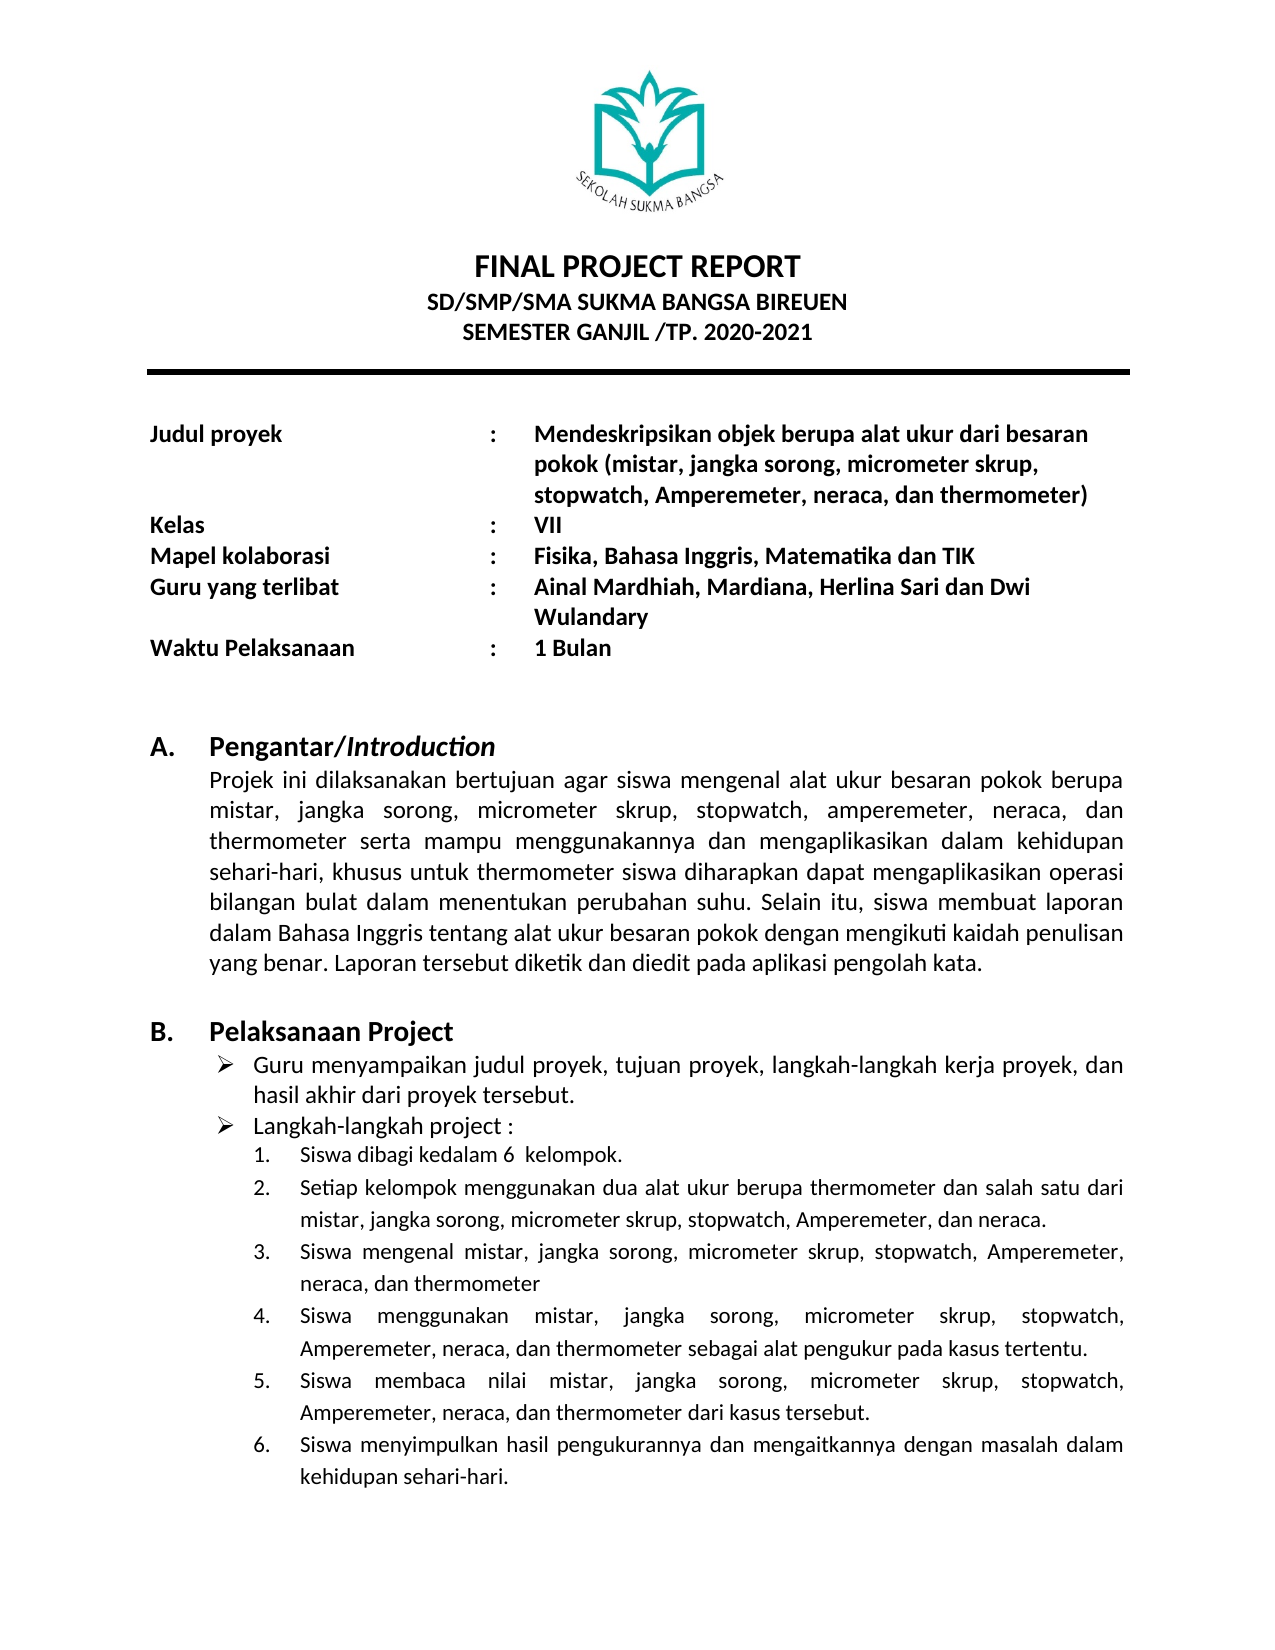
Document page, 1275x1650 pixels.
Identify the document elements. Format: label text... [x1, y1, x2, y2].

table_cell : [478, 571, 523, 632]
table_cell Fisika, Bahasa Inggris, Matematika dan TIK [523, 540, 1128, 571]
text FINAL PROJECT REPORT [150, 245, 1125, 286]
table_cell : [478, 540, 523, 571]
table_cell Ainal Mardhiah, Mardiana, Herlina Sari dan Dwi Wulandary [523, 571, 1128, 632]
picture [572, 65, 728, 224]
table_cell VII [523, 510, 1128, 540]
table_cell Kelas [139, 510, 478, 540]
list Setiap kelompok menggunakan dua alat ukur berupa thermometer dan salah satu dari mistar, jangka sorong, micrometer skrup, stopwatch, Amperemeter, dan neraca. [253, 1173, 1125, 1233]
list Siswa membaca nilai mistar, jangka sorong, micrometer skrup, stopwatch, Amperemeter, neraca, dan thermometer dari kasus tersebut. [253, 1366, 1125, 1426]
list Projek ini dilaksanakan bertujuan agar siswa mengenal alat ukur besaran pokok berupa mistar, jangka sorong, micrometer skrup, stopwatch, amperemeter, neraca, dan thermometer serta mampu menggunakannya dan mengaplikasikan dalam kehidupan sehari-hari, khusus untuk thermometer siswa diharapkan dapat mengaplikasikan operasi bilangan bulat dalam menentukan perubahan suhu. Selain itu, siswa membuat laporan dalam Bahasa Inggris tentang alat ukur besaran pokok dengan mengikuti kaidah penulisan yang benar. Laporan tersebut diketik dan diedit pada aplikasi pengolah kata. [209, 764, 1125, 978]
text SEMESTER GANJIL /TP. 2020-2021 [150, 316, 1125, 347]
table_header Judul proyek [139, 418, 478, 510]
table_cell Guru yang terlibat [139, 571, 478, 632]
list Guru menyampaikan judul proyek, tujuan proyek, langkah-langkah kerja proyek, dan hasil akhir dari proyek tersebut. [216, 1049, 1125, 1110]
table_cell Waktu Pelaksanaan [139, 632, 478, 662]
text SD/SMP/SMA SUKMA BANGSA BIREUEN [150, 286, 1125, 316]
list Siswa menyimpulkan hasil pengukurannya dan mengaitkannya dengan masalah dalam kehidupan sehari-hari. [253, 1430, 1125, 1490]
list Siswa mengenal mistar, jangka sorong, micrometer skrup, stopwatch, Amperemeter, neraca, dan thermometer [253, 1237, 1125, 1297]
table_cell : [478, 632, 523, 662]
table_cell : [478, 510, 523, 540]
list Siswa menggunakan mistar, jangka sorong, micrometer skrup, stopwatch, Amperemeter, neraca, dan thermometer sebagai alat pengukur pada kasus tertentu. [253, 1301, 1125, 1362]
table_header : [478, 418, 523, 510]
table_header Mendeskripsikan objek berupa alat ukur dari besaran pokok (mistar, jangka sorong, micrometer skrup, stopwatch, Amperemeter, neraca, dan thermometer) [523, 418, 1128, 510]
list Langkah-langkah project : [216, 1110, 1125, 1141]
list Siswa dibagi kedalam 6 kelompok. [253, 1141, 1125, 1168]
table_cell Mapel kolaborasi [139, 540, 478, 571]
table_cell 1 Bulan [523, 632, 1128, 662]
list Pengantar/Introduction [150, 728, 1125, 764]
list Pelaksanaan Project [150, 1013, 1125, 1049]
